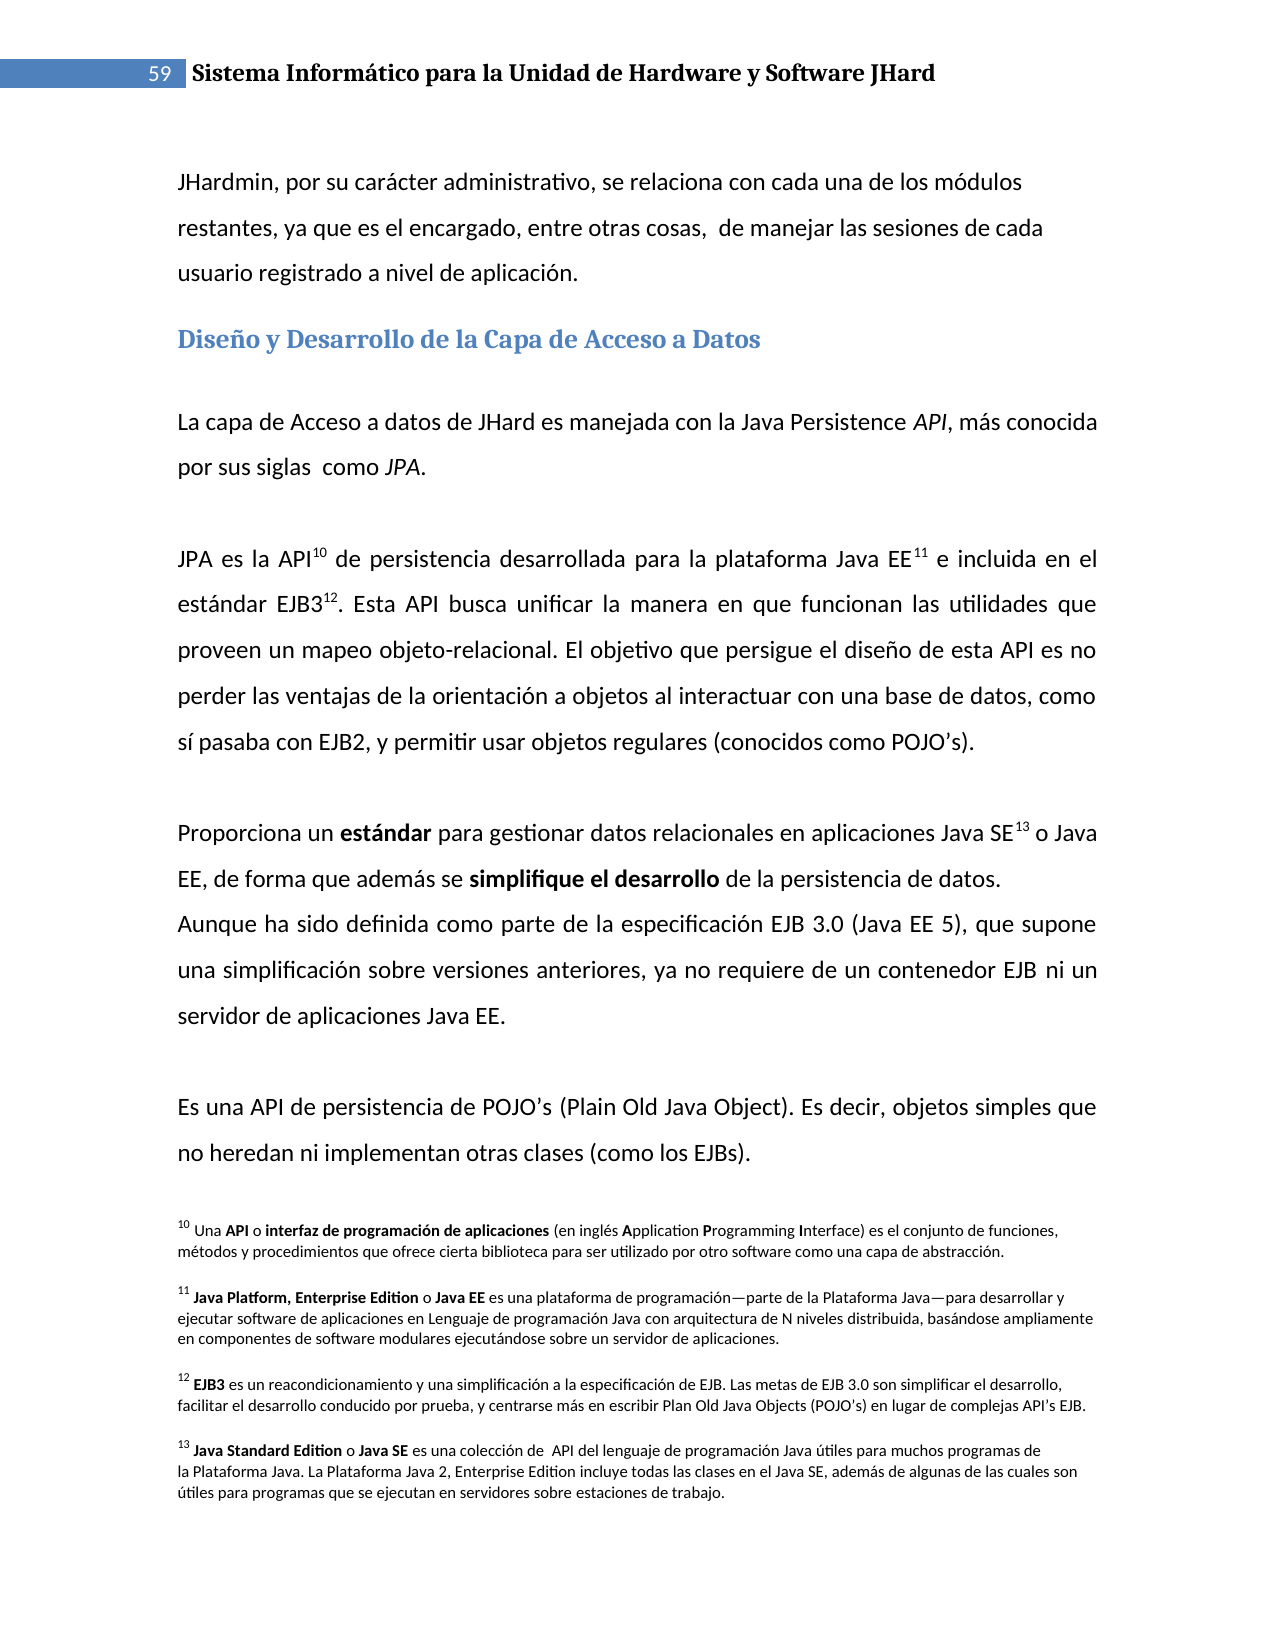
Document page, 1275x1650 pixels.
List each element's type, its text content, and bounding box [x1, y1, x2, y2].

text La capa de Acceso a datos de JHard es manejada con la Java Persistence API, más conocida por sus siglas como JPA. [177, 406, 1098, 482]
text Es una API de persistencia de POJO’s (Plain Old Java Object). Es decir, objetos simples que no heredan ni implementan otras clases (como los EJBs). [177, 1092, 1098, 1168]
text JHardmin, por su carácter administrativo, se relaciona con cada una de los módulos restantes, ya que es el encargado, entre otras cosas, de manejar las sesiones de cada usuario registrado a nivel de aplicación. [177, 166, 1098, 288]
subtitle Diseño y Desarrollo de la Capa de Acceso a Datos [177, 324, 1098, 355]
text Aunque ha sido definida como parte de la especificación EJB 3.0 (Java EE 5), que supone una simplificación sobre versiones anteriores, ya no requiere de un contenedor EJB ni un servidor de aplicaciones Java EE. [177, 909, 1098, 1031]
text Proporciona un estándar para gestionar datos relacionales en aplicaciones Java SE o Java EE, de forma que además se simplifique el desarrollo de la persistencia de datos. [177, 817, 1098, 893]
text JPA es la API de persistencia desarrollada para la plataforma Java EE e incluida en el estándar EJB3. Esta API busca unificar la manera en que funcionan las utilidades que proveen un mapeo objeto-relacional. El objetivo que persigue el diseño de esta API es no perder las ventajas de la orientación a objetos al interactuar con una base de datos, como sí pasaba con EJB2, y permitir usar objetos regulares (conocidos como POJO’s). [177, 543, 1098, 756]
